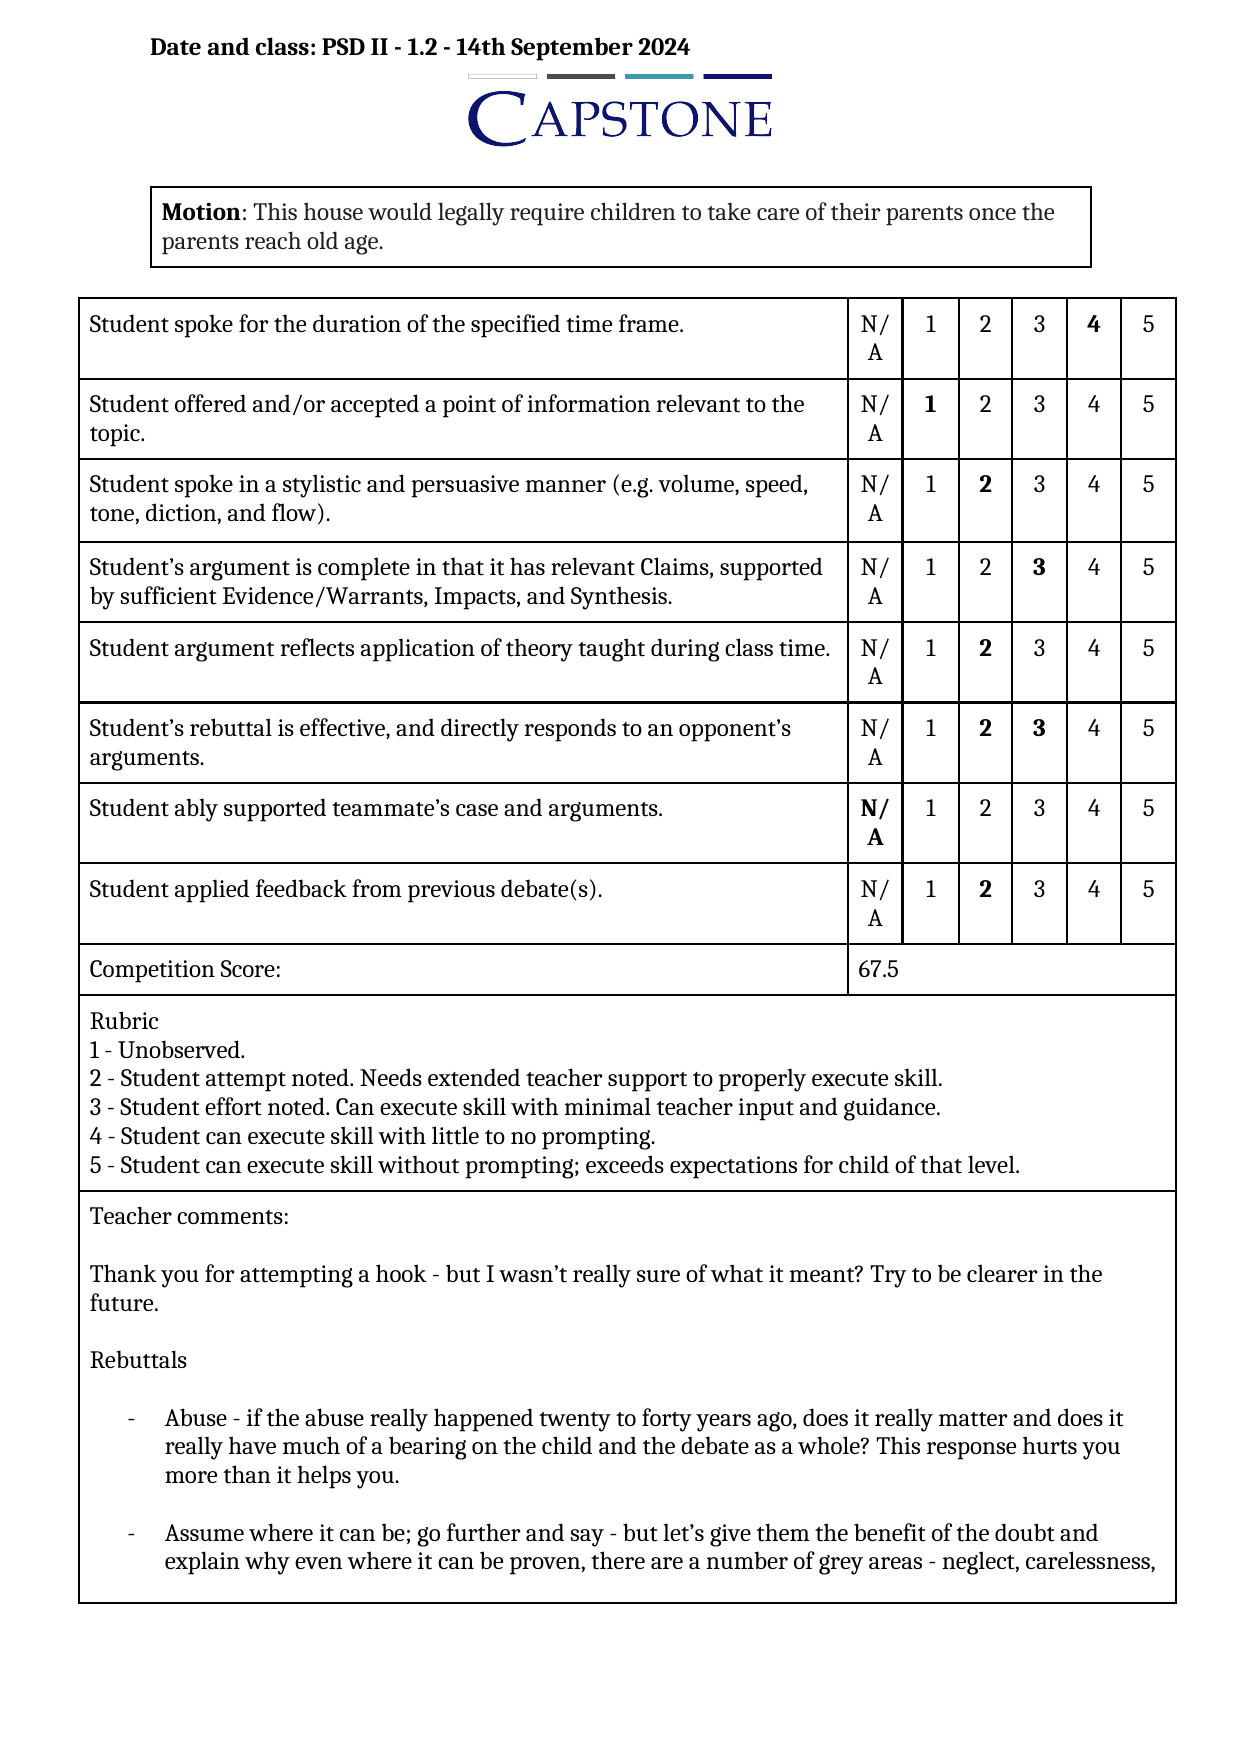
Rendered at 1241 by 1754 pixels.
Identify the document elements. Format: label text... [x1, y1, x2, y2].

table_cell 5 [1122, 380, 1175, 458]
table_cell 2 [960, 623, 1011, 701]
table_cell 4 [1068, 704, 1120, 782]
table_cell N/A [849, 704, 901, 782]
table_cell 3 [1013, 380, 1066, 458]
table_cell 1 [904, 460, 958, 541]
table_cell 5 [1122, 704, 1175, 782]
table_cell N/A [849, 864, 901, 943]
table_cell 1 [904, 543, 958, 621]
table_cell N/A [849, 784, 901, 862]
table_cell 4 [1068, 864, 1120, 943]
table_cell 5 [1122, 460, 1175, 541]
table_cell 5 [1122, 864, 1175, 943]
table_cell 2 [960, 380, 1011, 458]
table_cell Rubric 1 - Unobserved. 2 - Student attempt noted. Needs extended teacher support to properly execute skill. 3 - Student effort noted. Can execute skill with minimal teacher input and guidance. 4 - Student can execute skill with little to no prompting. 5 - Student can execute skill without prompting; exceeds expectations for child of that level. [80, 996, 1175, 1190]
table_cell 67.5 [849, 945, 1175, 994]
table_cell Student offered and/or accepted a point of information relevant to the topic. [80, 380, 847, 458]
table_cell 2 [960, 704, 1011, 782]
table_cell 1 [904, 704, 958, 782]
table_cell 1 [904, 784, 958, 862]
table_cell 4 [1068, 623, 1120, 701]
table_header N/A [849, 299, 901, 377]
table_cell 2 [960, 784, 1011, 862]
table_cell 1 [904, 380, 958, 458]
table_header Motion: This house would legally require children to take care of their parents once the parents reach old age. [152, 188, 1090, 266]
table_cell 1 [904, 864, 958, 943]
picture [460, 66, 781, 153]
table_cell 4 [1068, 380, 1120, 458]
table_cell 3 [1013, 864, 1066, 943]
table_cell 2 [960, 864, 1011, 943]
table_header 5 [1122, 299, 1175, 377]
table_cell N/A [849, 543, 901, 621]
table_cell 4 [1068, 460, 1120, 541]
table_header 1 [904, 299, 958, 377]
table_cell 2 [960, 543, 1011, 621]
table_cell 3 [1013, 543, 1066, 621]
table_header 4 [1068, 299, 1120, 377]
table_cell 4 [1068, 784, 1120, 862]
table_header Student spoke for the duration of the specified time frame. [80, 299, 847, 377]
table_cell 3 [1013, 704, 1066, 782]
table_cell 5 [1122, 623, 1175, 701]
table_header 2 [960, 299, 1011, 377]
table_cell N/A [849, 460, 901, 541]
table_cell Student argument reflects application of theory taught during class time. [80, 623, 847, 701]
table_cell Student applied feedback from previous debate(s). [80, 864, 847, 943]
table_cell 4 [1068, 543, 1120, 621]
table_cell 5 [1122, 543, 1175, 621]
table_cell N/A [849, 380, 901, 458]
table_cell N/A [849, 623, 901, 701]
table_cell 2 [960, 460, 1011, 541]
table_cell 1 [904, 623, 958, 701]
table_cell Student ably supported teammate’s case and arguments. [80, 784, 847, 862]
table_cell 3 [1013, 460, 1066, 541]
table_cell 3 [1013, 623, 1066, 701]
table_cell 3 [1013, 784, 1066, 862]
table_header 3 [1013, 299, 1066, 377]
table_cell Student spoke in a stylistic and persuasive manner (e.g. volume, speed, tone, diction, and flow). [80, 460, 847, 541]
table_cell 5 [1122, 784, 1175, 862]
table_cell Student’s argument is complete in that it has relevant Claims, supported by sufficient Evidence/Warrants, Impacts, and Synthesis. [80, 543, 847, 621]
table_cell Student’s rebuttal is effective, and directly responds to an opponent’s arguments. [80, 704, 847, 782]
table_cell Competition Score: [80, 945, 847, 994]
